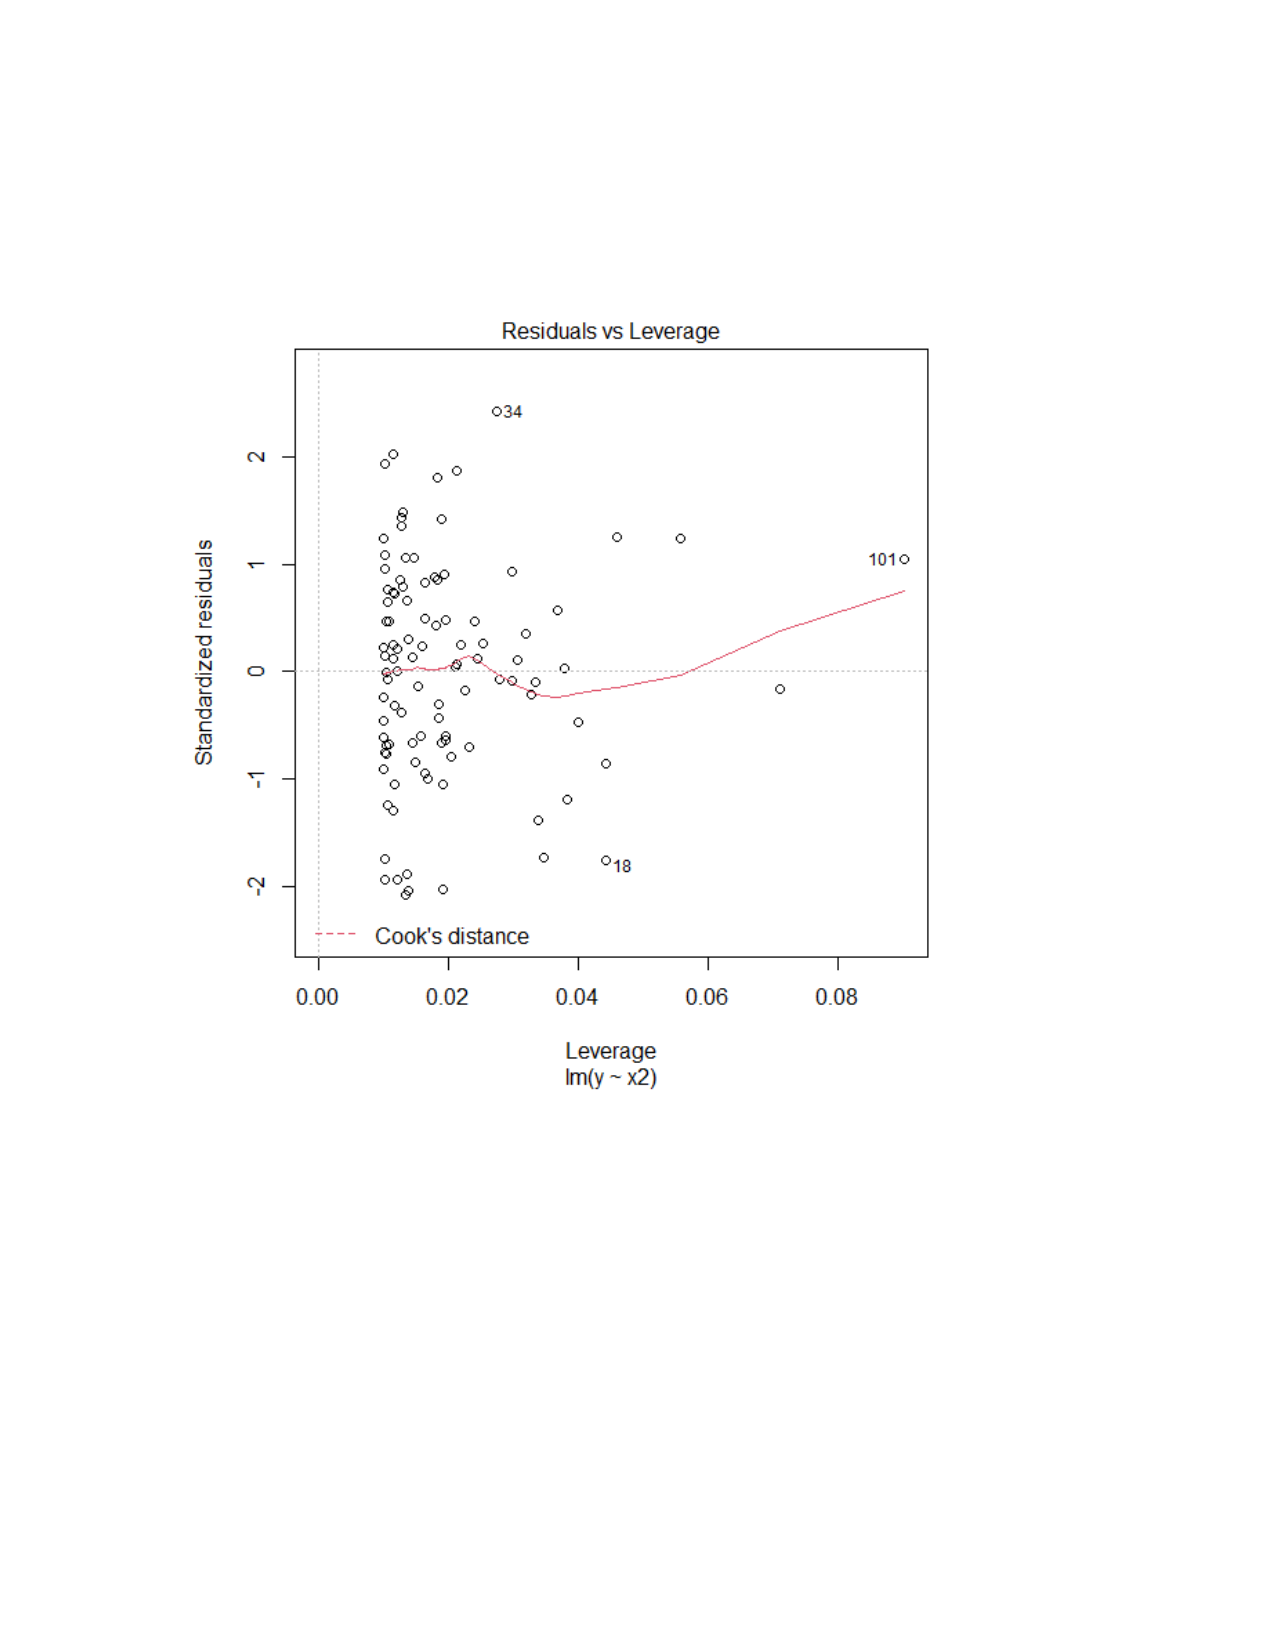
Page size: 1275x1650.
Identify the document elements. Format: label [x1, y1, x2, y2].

picture [187, 241, 984, 1092]
